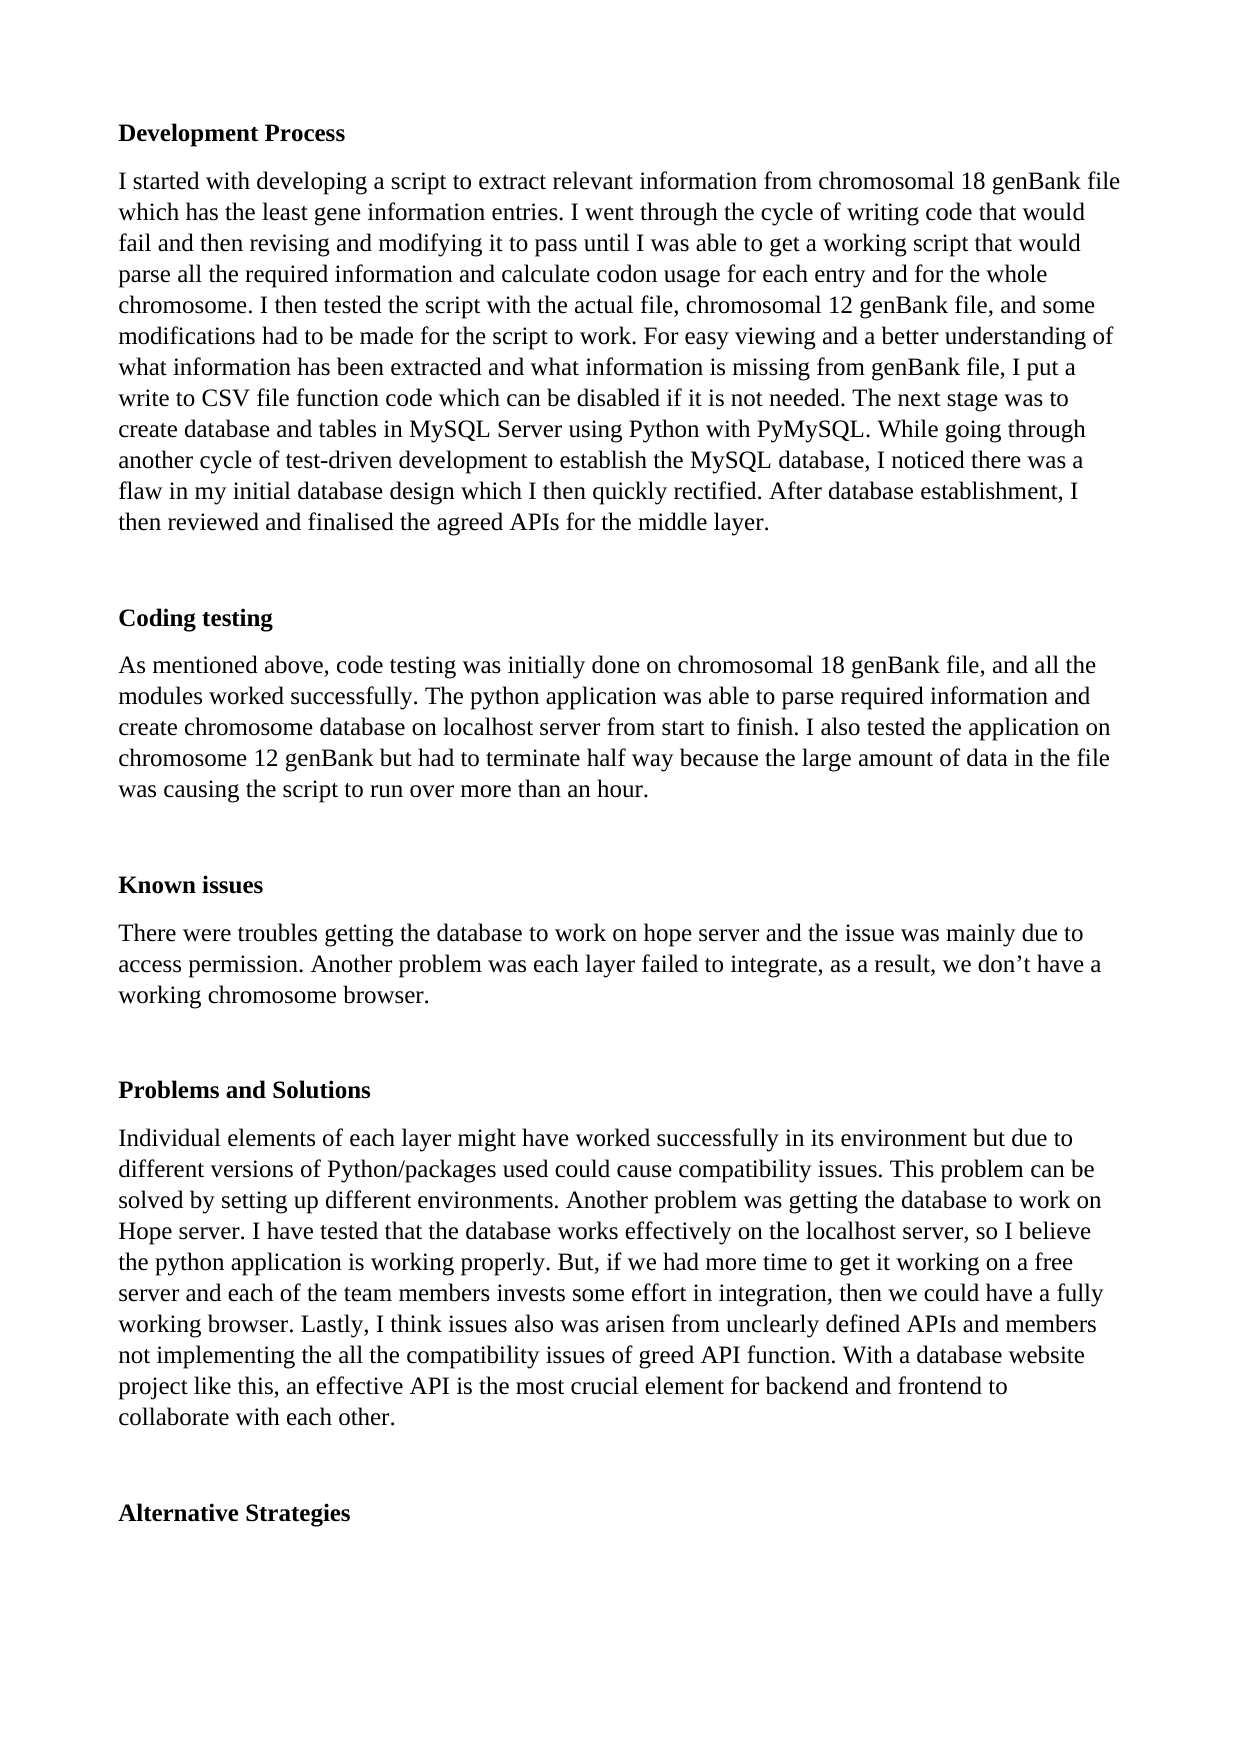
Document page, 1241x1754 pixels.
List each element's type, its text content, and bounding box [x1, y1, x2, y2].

text Alternative Strategies [118, 1498, 1122, 1526]
text As mentioned above, code testing was initially done on chromosomal 18 genBank file, and all the modules worked successfully. The python application was able to parse required information and create chromosome database on localhost server from start to finish. I also tested the application on chromosome 12 genBank but had to terminate half way because the large amount of data in the file was causing the script to run over more than an hour. [118, 650, 1122, 803]
text Individual elements of each layer might have worked successfully in its environment but due to different versions of Python/packages used could cause compatibility issues. This problem can be solved by setting up different environments. Another problem was getting the database to work on Hope server. I have tested that the database works effectively on the localhost server, so I believe the python application is working properly. But, if we had more time to get it working on a free server and each of the team members invests some effort in integration, then we could have a fully working browser. Lastly, I think issues also was arisen from unclearly defined APIs and members not implementing the all the compatibility issues of greed API function. With a database website project like this, an effective API is the most crucial element for backend and frontend to collaborate with each other. [118, 1123, 1122, 1431]
text Known issues [118, 870, 1122, 899]
text Coding testing [118, 603, 1122, 631]
text Development Process [118, 118, 1122, 147]
text There were troubles getting the database to work on hope server and the issue was mainly due to access permission. Another problem was each layer failed to integrate, as a result, we don’t have a working chromosome browser. [118, 918, 1122, 1008]
text Problems and Solutions [118, 1075, 1122, 1104]
text I started with developing a script to extract relevant information from chromosomal 18 genBank file which has the least gene information entries. I went through the cycle of writing code that would fail and then revising and modifying it to pass until I was able to get a working script that would parse all the required information and calculate codon usage for each entry and for the whole chromosome. I then tested the script with the actual file, chromosomal 12 genBank file, and some modifications had to be made for the script to work. For easy viewing and a better understanding of what information has been extracted and what information is missing from genBank file, I put a write to CSV file function code which can be disabled if it is not needed. The next stage was to create database and tables in MySQL Server using Python with PyMySQL. While going through another cycle of test-driven development to establish the MySQL database, I noticed there was a flaw in my initial database design which I then quickly rectified. After database establishment, I then reviewed and finalised the agreed APIs for the middle layer. [118, 166, 1122, 536]
